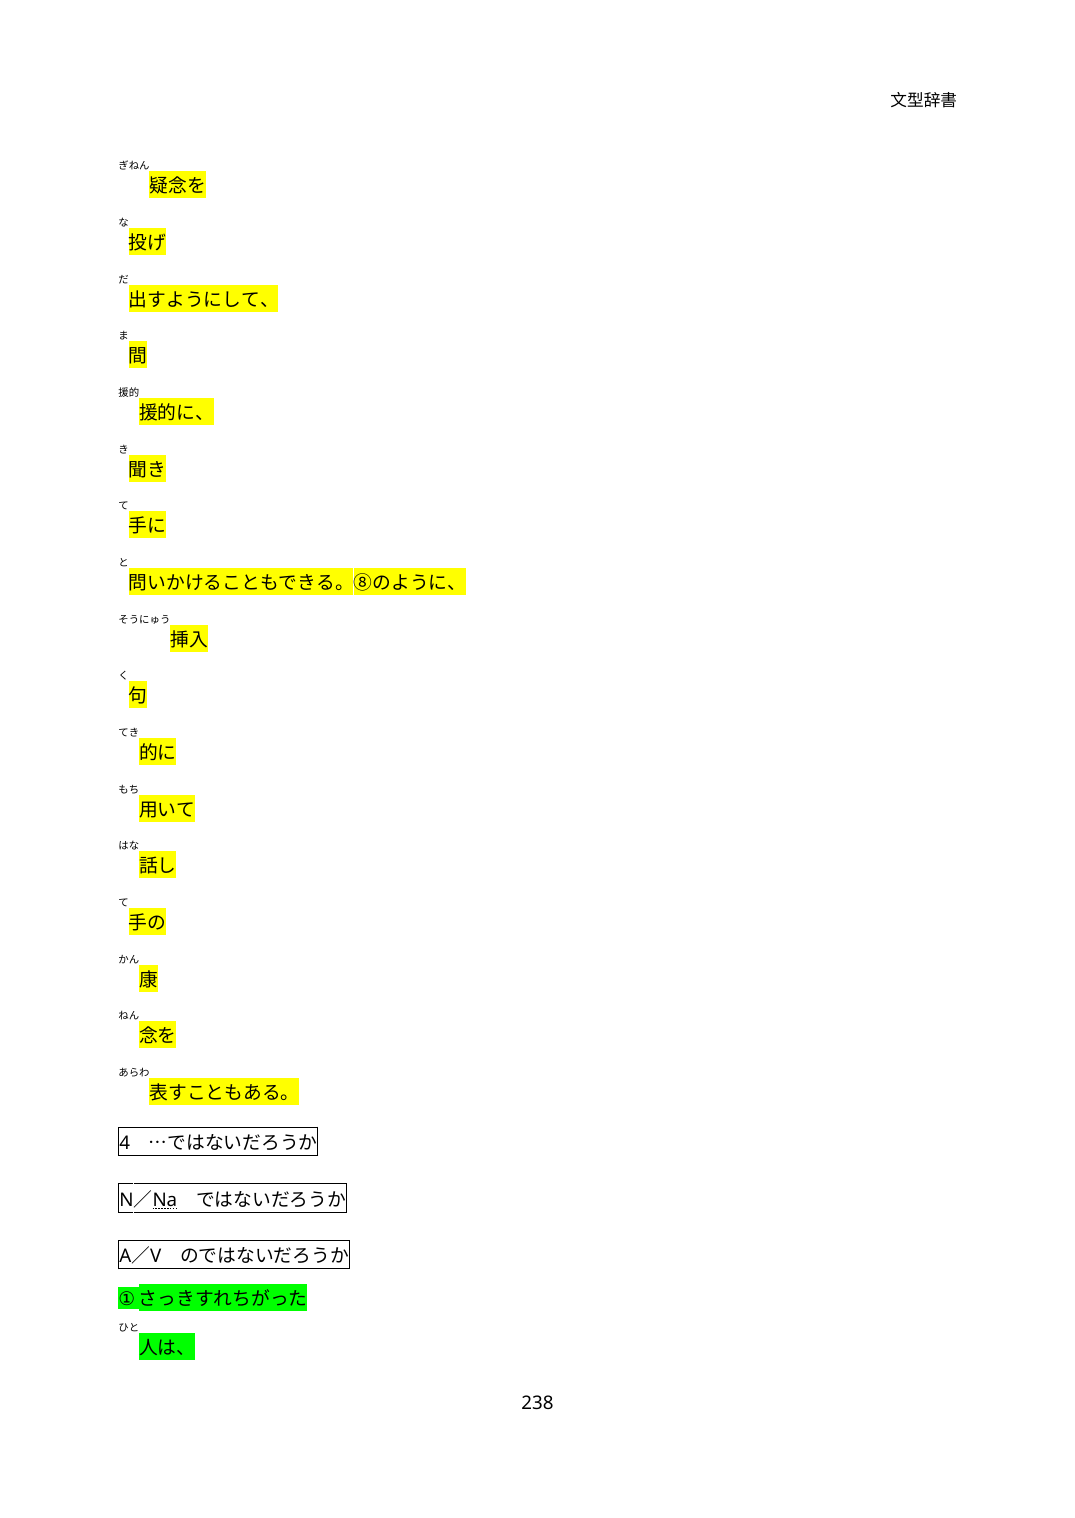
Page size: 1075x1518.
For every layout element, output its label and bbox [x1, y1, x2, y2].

text [118, 150, 957, 1368]
